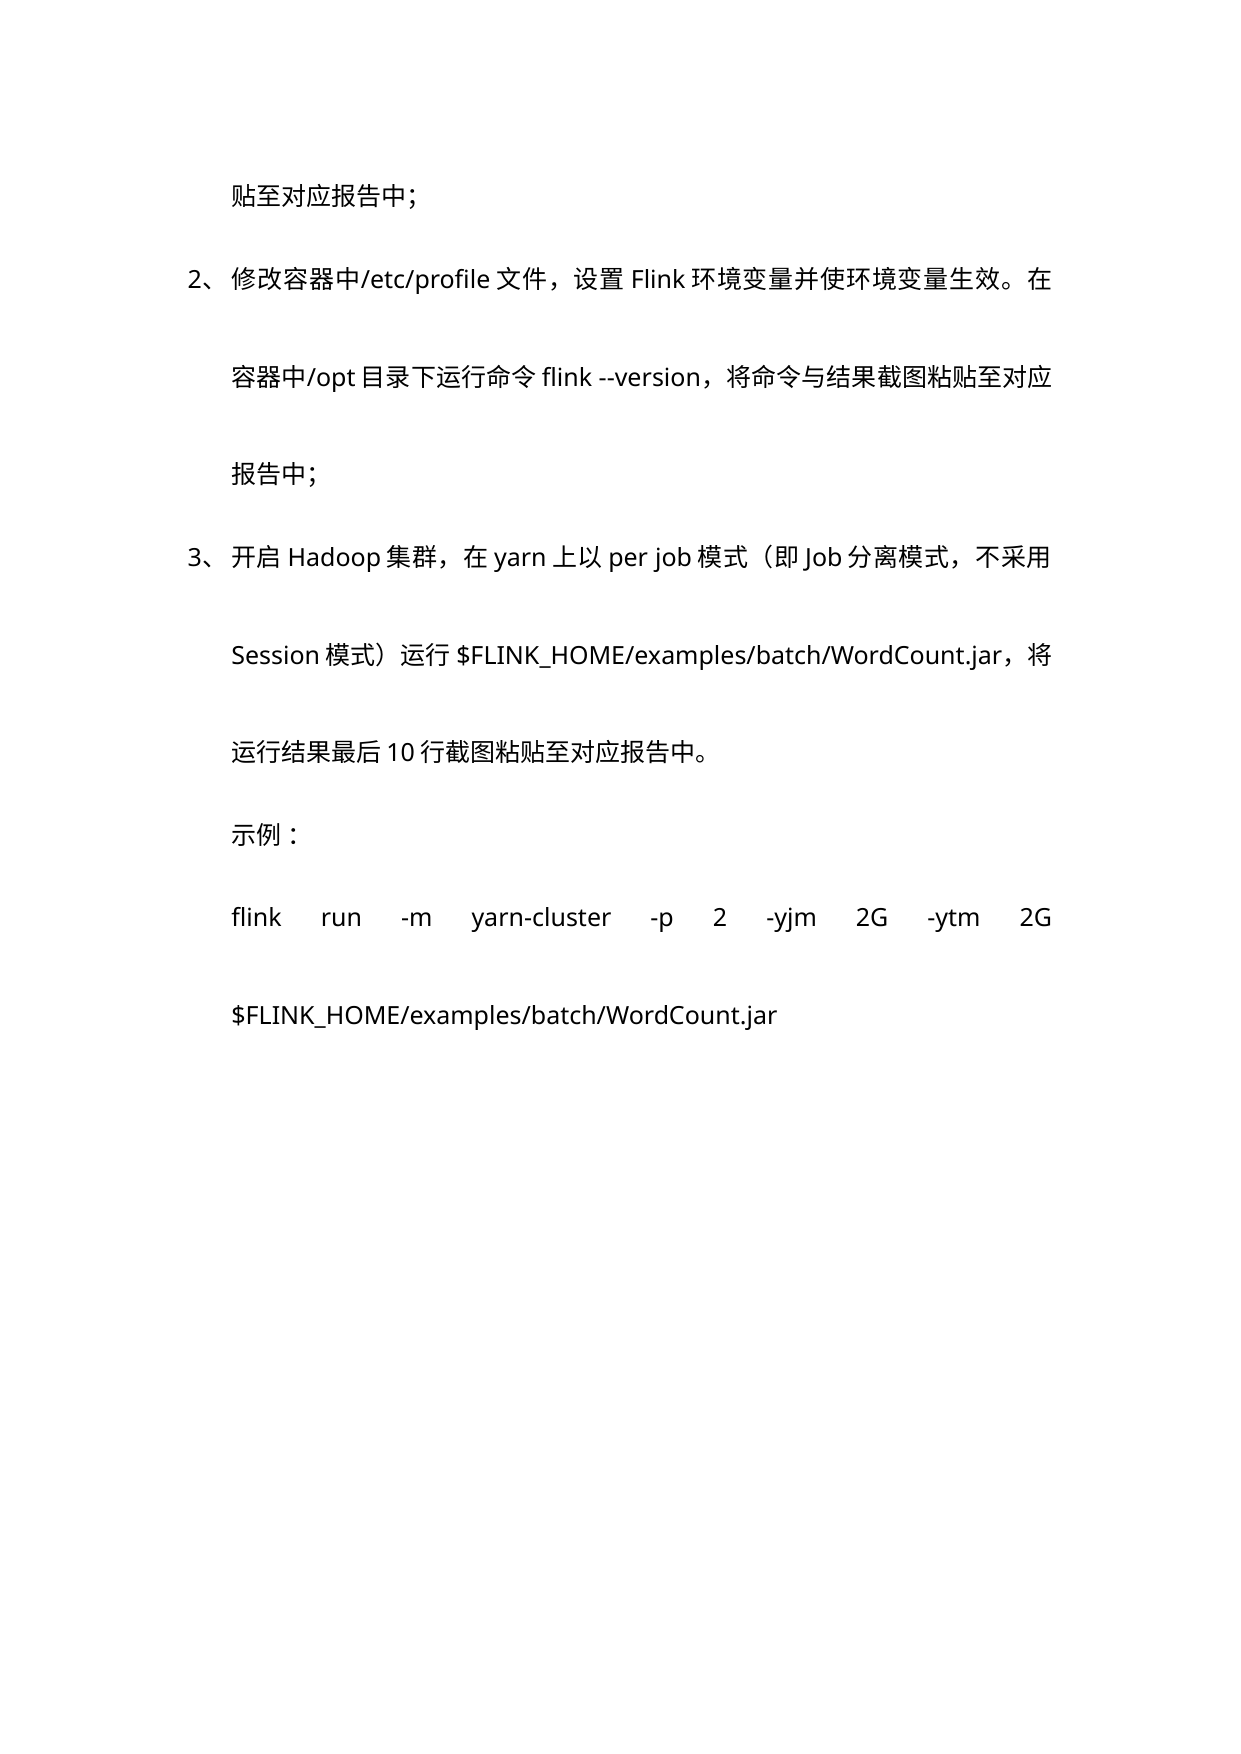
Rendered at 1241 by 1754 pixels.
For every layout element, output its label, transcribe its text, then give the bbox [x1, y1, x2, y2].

list 开启Hadoop集群，在yarn上以per job模式（即Job分离模式，不采用Session模式）运行 $FLINK_HOME/examples/batch/WordCount.jar，将运行结果最后10行截图粘贴至对应报告中。 [187, 523, 1053, 783]
text flink run -m yarn-cluster -p 2 -yjm 2G -ytm 2G $FLINK_HOME/examples/batch/WordCount.jar [231, 884, 1053, 1047]
text 示例 ： [231, 801, 1053, 866]
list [187, 162, 1053, 227]
list 修改容器中/etc/profile文件，设置Flink环境变量并使环境变量生效。在容器中/opt目录下运行命令flink --version，将命令与结果截图粘贴至对应报告中； [187, 245, 1053, 505]
